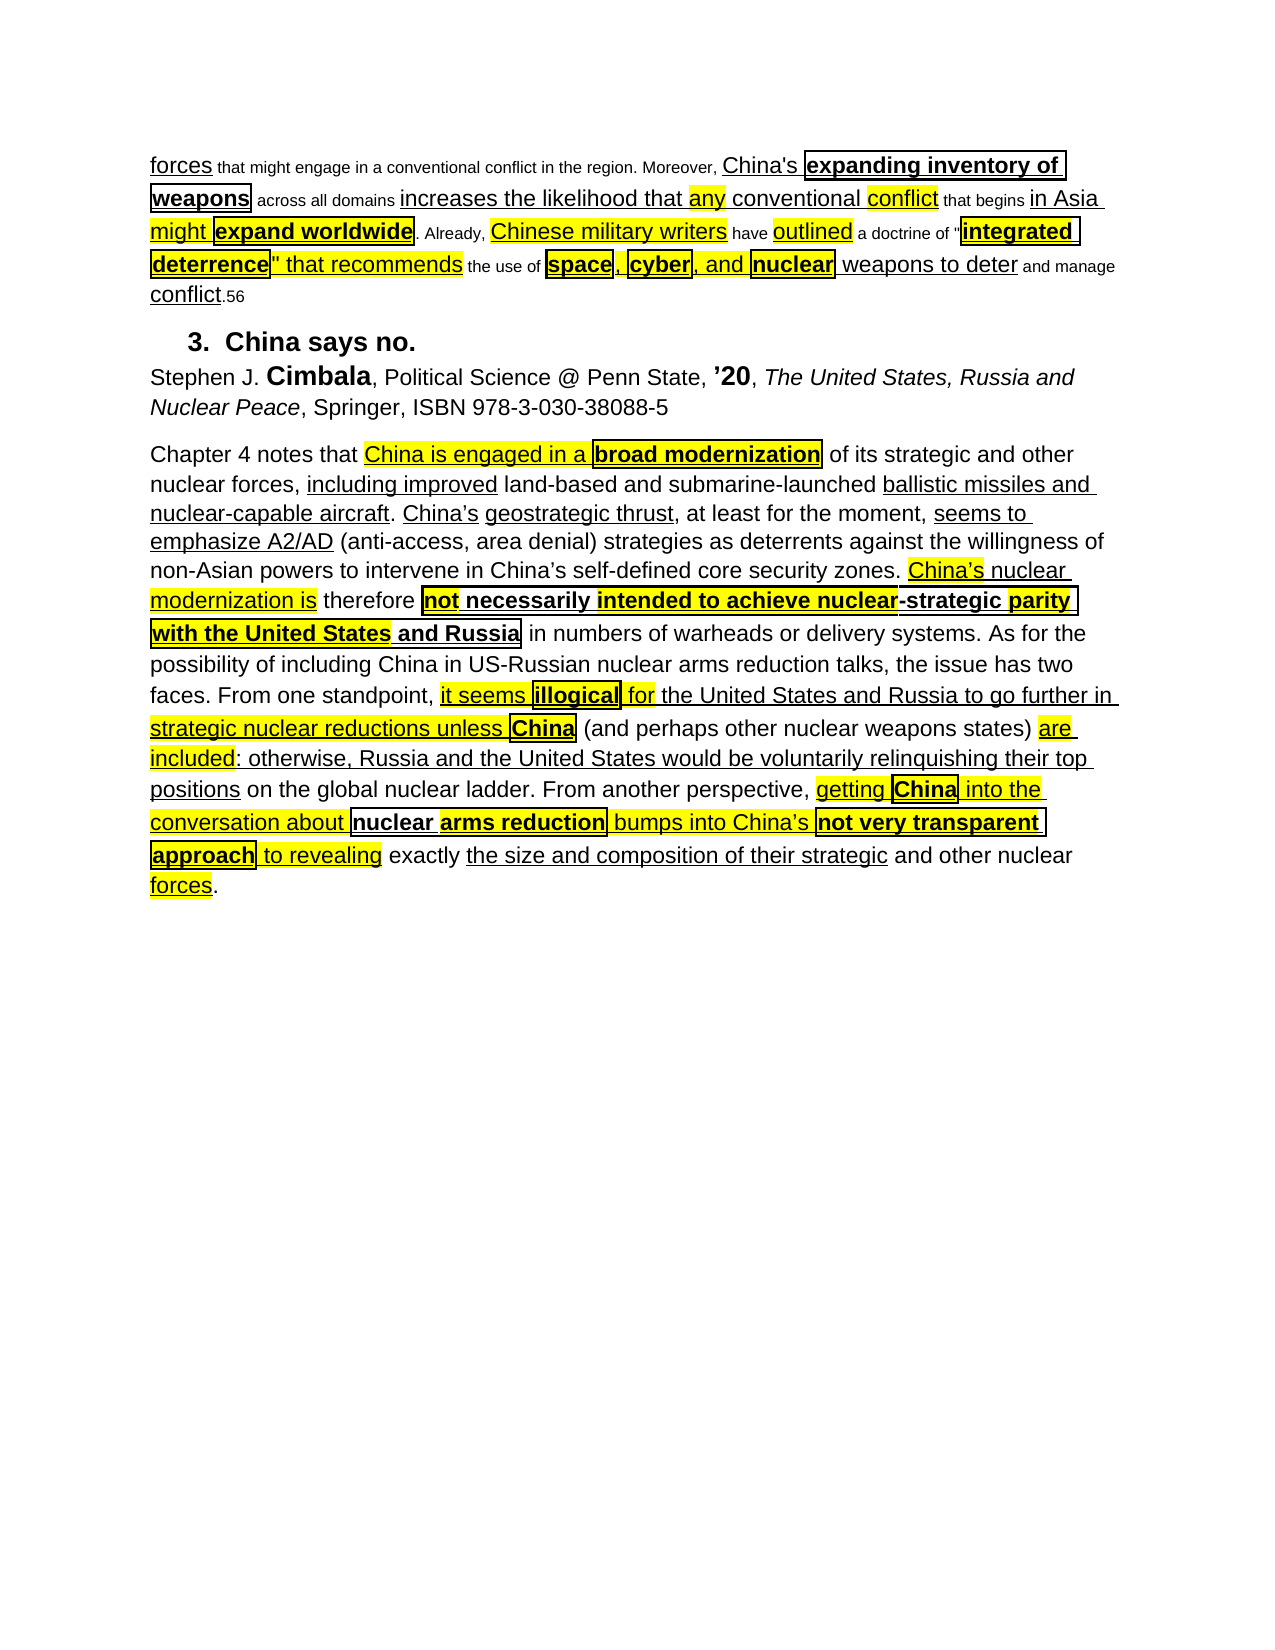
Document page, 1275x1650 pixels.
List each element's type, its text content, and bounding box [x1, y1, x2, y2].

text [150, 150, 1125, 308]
text Chapter 4 notes that China is engaged in a broad modernization of its strategic and other nuclear forces, including improved land-based and submarine-launched ballistic missiles and nuclear-capable aircraft. China’s geostrategic thrust, at least for the moment, seems to emphasize A2/AD (anti-access, area denial) strategies as deterrents against the willingness of non-Asian powers to intervene in China’s self-defined core security zones. China’s nuclear modernization is therefore not necessarily intended to achieve nuclear-strategic parity with the United States and Russia in numbers of warheads or delivery systems. As for the possibility of including China in US-Russian nuclear arms reduction talks, the issue has two faces. From one standpoint, it seems illogical for the United States and Russia to go further in strategic nuclear reductions unless China (and perhaps other nuclear weapons states) are included: otherwise, Russia and the United States would be voluntarily relinquishing their top positions on the global nuclear ladder. From another perspective, getting China into the conversation about nuclear arms reduction bumps into China’s not very transparent approach to revealing exactly the size and composition of their strategic and other nuclear forces. [150, 439, 1125, 899]
subtitle China says no. [187, 326, 1125, 358]
text Stephen J. Cimbala, Political Science @ Penn State, ’20, The United States, Russia and Nuclear Peace, Springer, ISBN 978-3-030-38088-5 [150, 360, 1125, 420]
